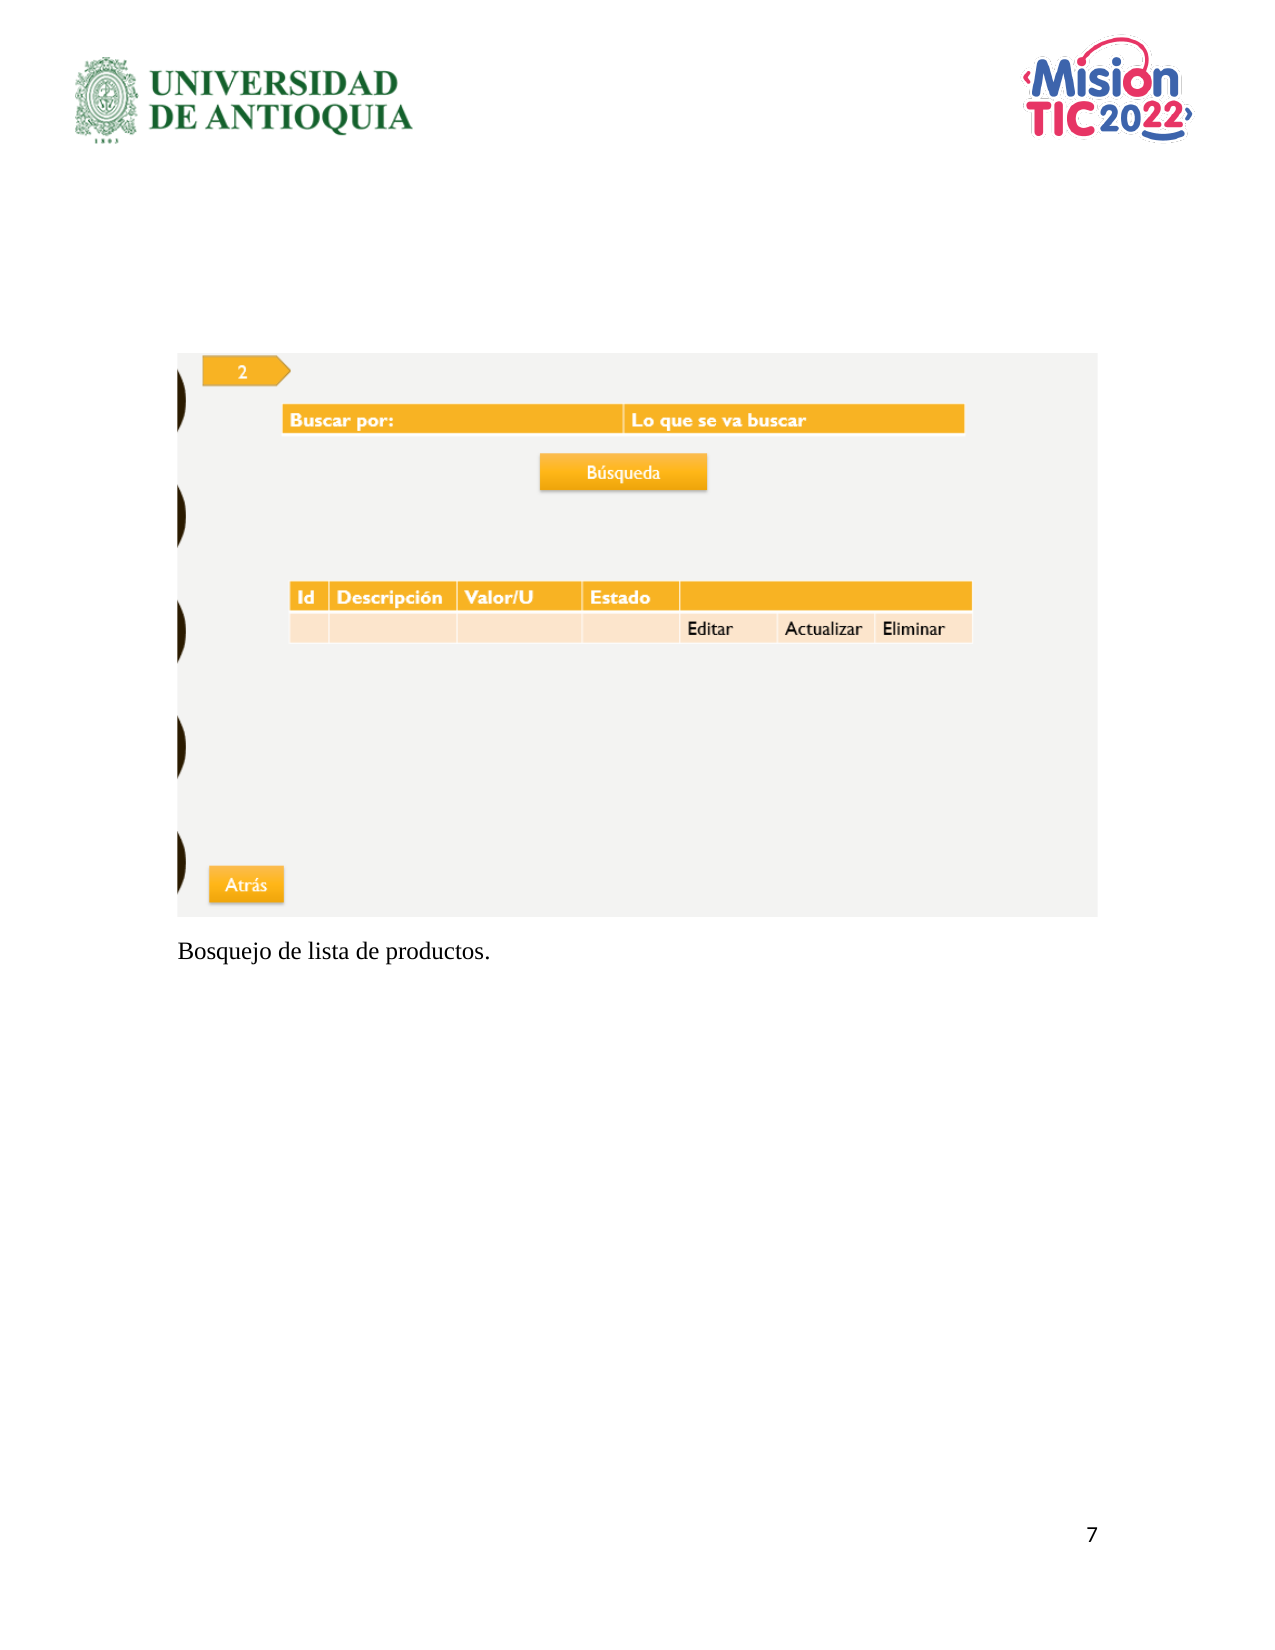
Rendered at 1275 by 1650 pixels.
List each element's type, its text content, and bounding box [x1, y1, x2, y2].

picture [1018, 31, 1196, 146]
picture [177, 353, 1098, 917]
picture [75, 20, 413, 183]
text Bosquejo de lista de productos. [177, 936, 1098, 965]
